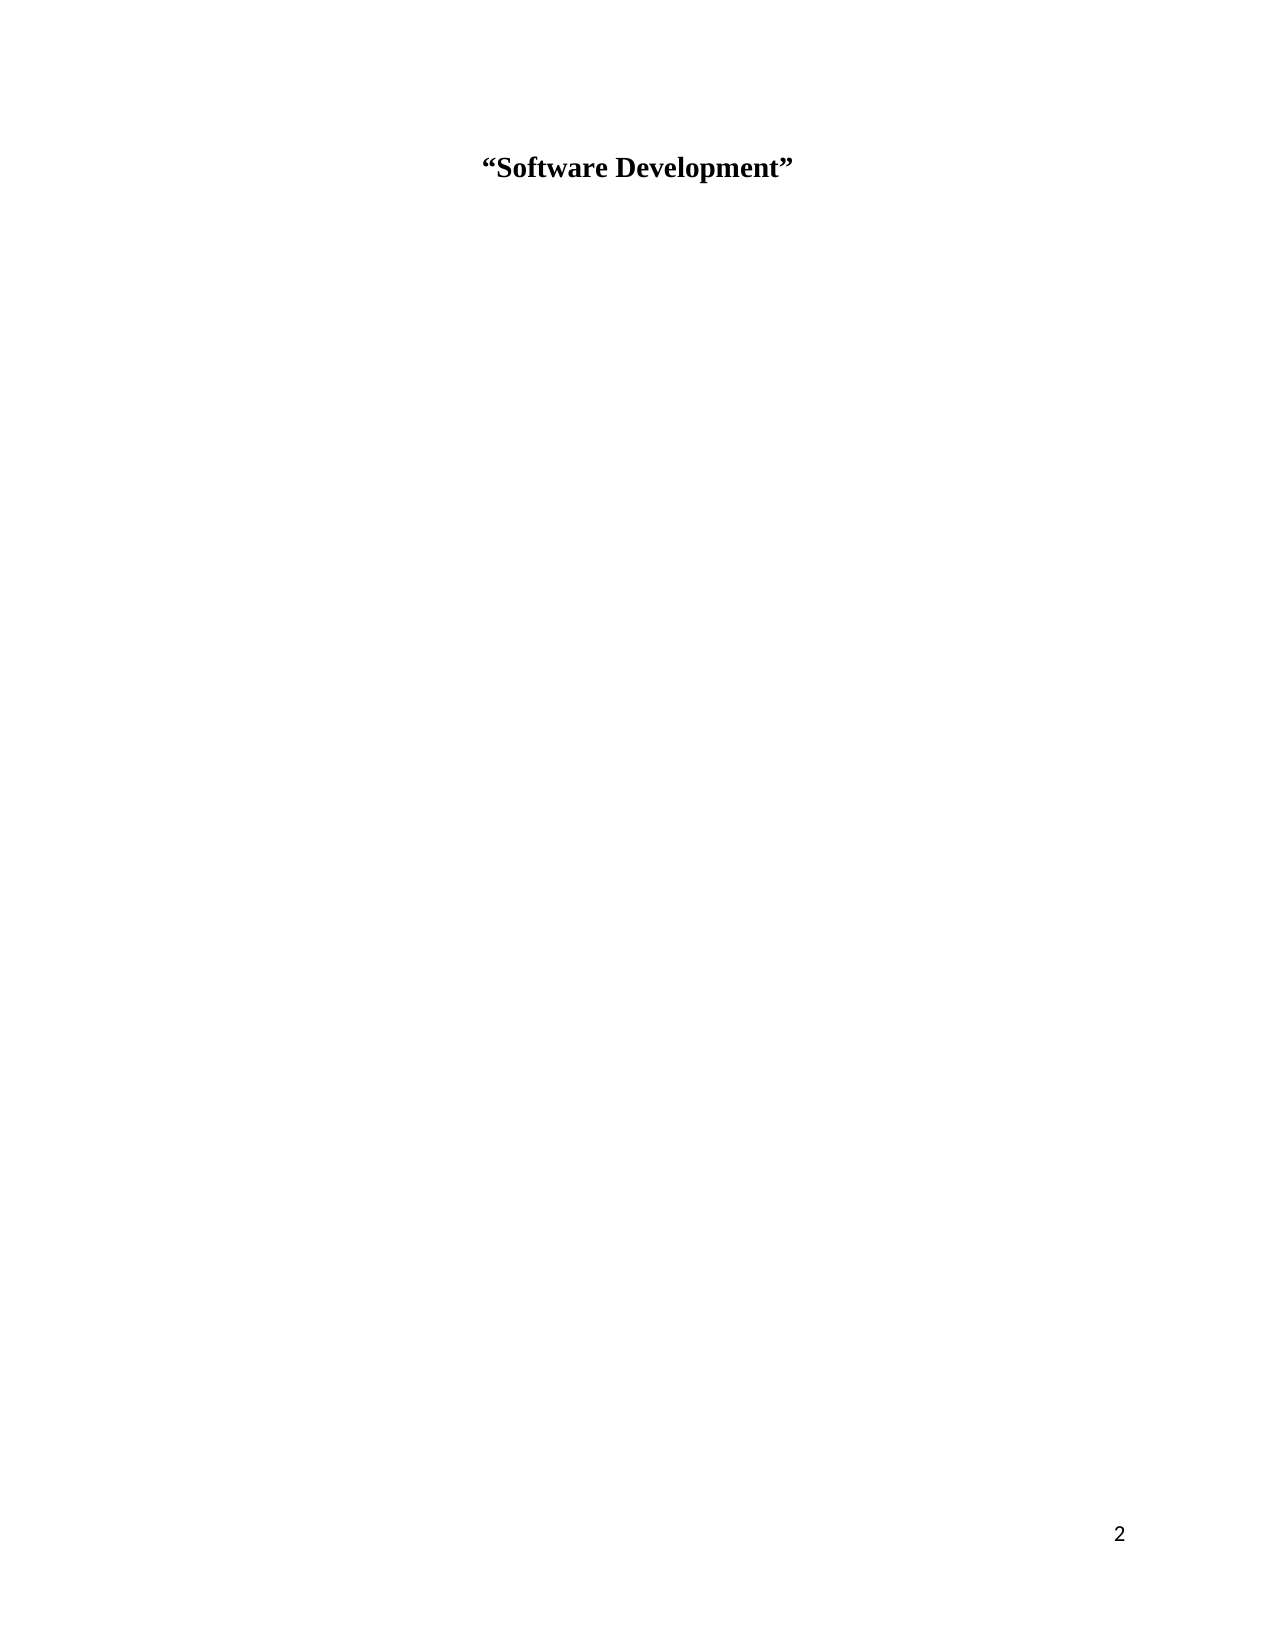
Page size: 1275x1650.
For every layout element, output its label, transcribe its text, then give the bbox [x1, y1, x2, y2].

text “Software Development” [150, 150, 1125, 183]
